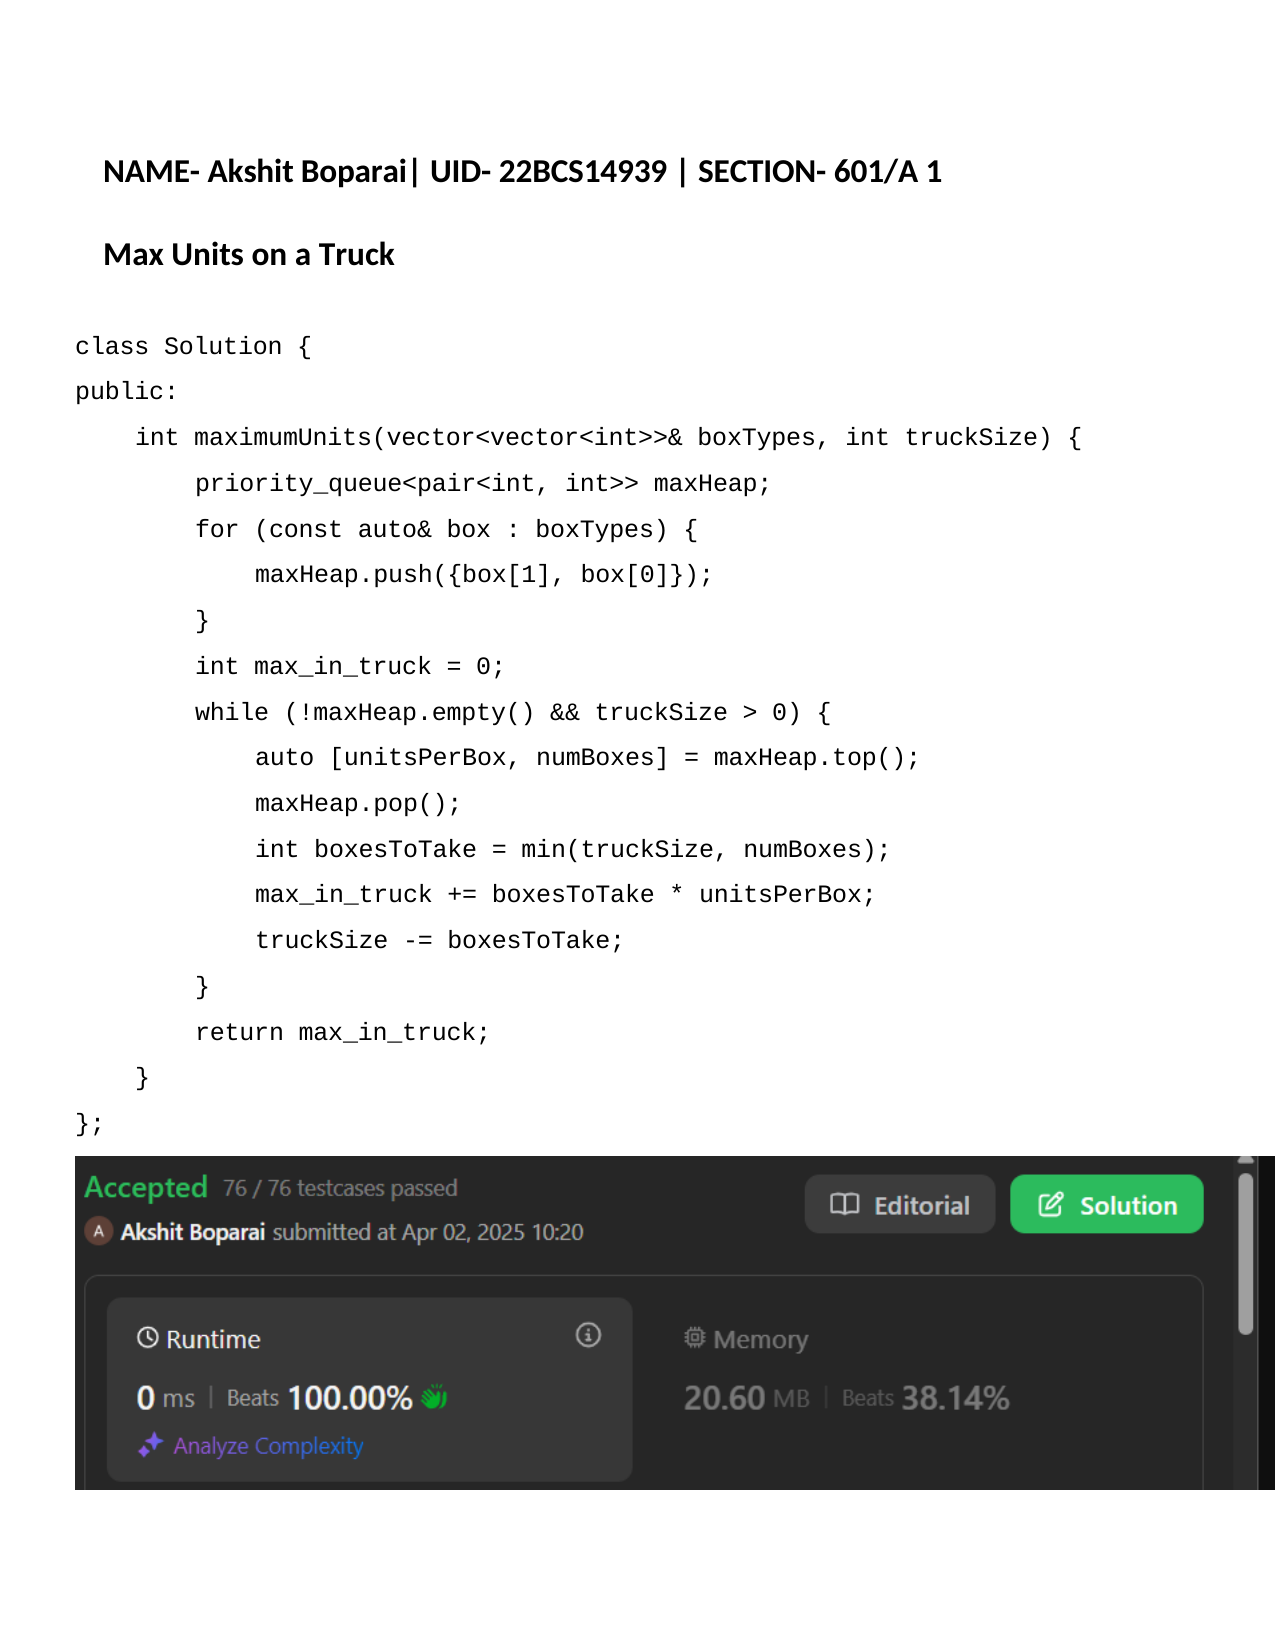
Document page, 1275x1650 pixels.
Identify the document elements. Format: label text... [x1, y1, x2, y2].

text } [75, 608, 1275, 636]
text max_in_truck += boxesToTake * unitsPerBox; [75, 882, 1275, 910]
text truckSize -= boxesToTake; [75, 928, 1275, 956]
text int maximumUnits(vector<vector<int>>& boxTypes, int truckSize) { [75, 425, 1275, 453]
text auto [unitsPerBox, numBoxes] = maxHeap.top(); [75, 745, 1275, 773]
text maxHeap.pop(); [75, 791, 1275, 819]
text int boxesToTake = min(truckSize, numBoxes); [75, 836, 1275, 864]
text public: [75, 379, 1275, 407]
text } [75, 973, 1275, 1002]
text }; [75, 1111, 1275, 1139]
subtitle NAME- Akshit Boparai| UID- 22BCS14939 | SECTION- 601/A 1 Max Units on a Truck [103, 150, 948, 273]
text } [75, 1065, 1275, 1093]
text priority_queue<pair<int, int>> maxHeap; [75, 470, 1275, 499]
text for (const auto& box : boxTypes) { [75, 516, 1275, 544]
text return max_in_truck; [75, 1019, 1275, 1047]
text maxHeap.push({box[1], box[0]}); [75, 562, 1275, 590]
text while (!maxHeap.empty() && truckSize > 0) { [75, 699, 1275, 727]
text class Solution { [75, 333, 1275, 362]
picture [75, 1156, 1275, 1490]
text int max_in_truck = 0; [75, 653, 1275, 682]
